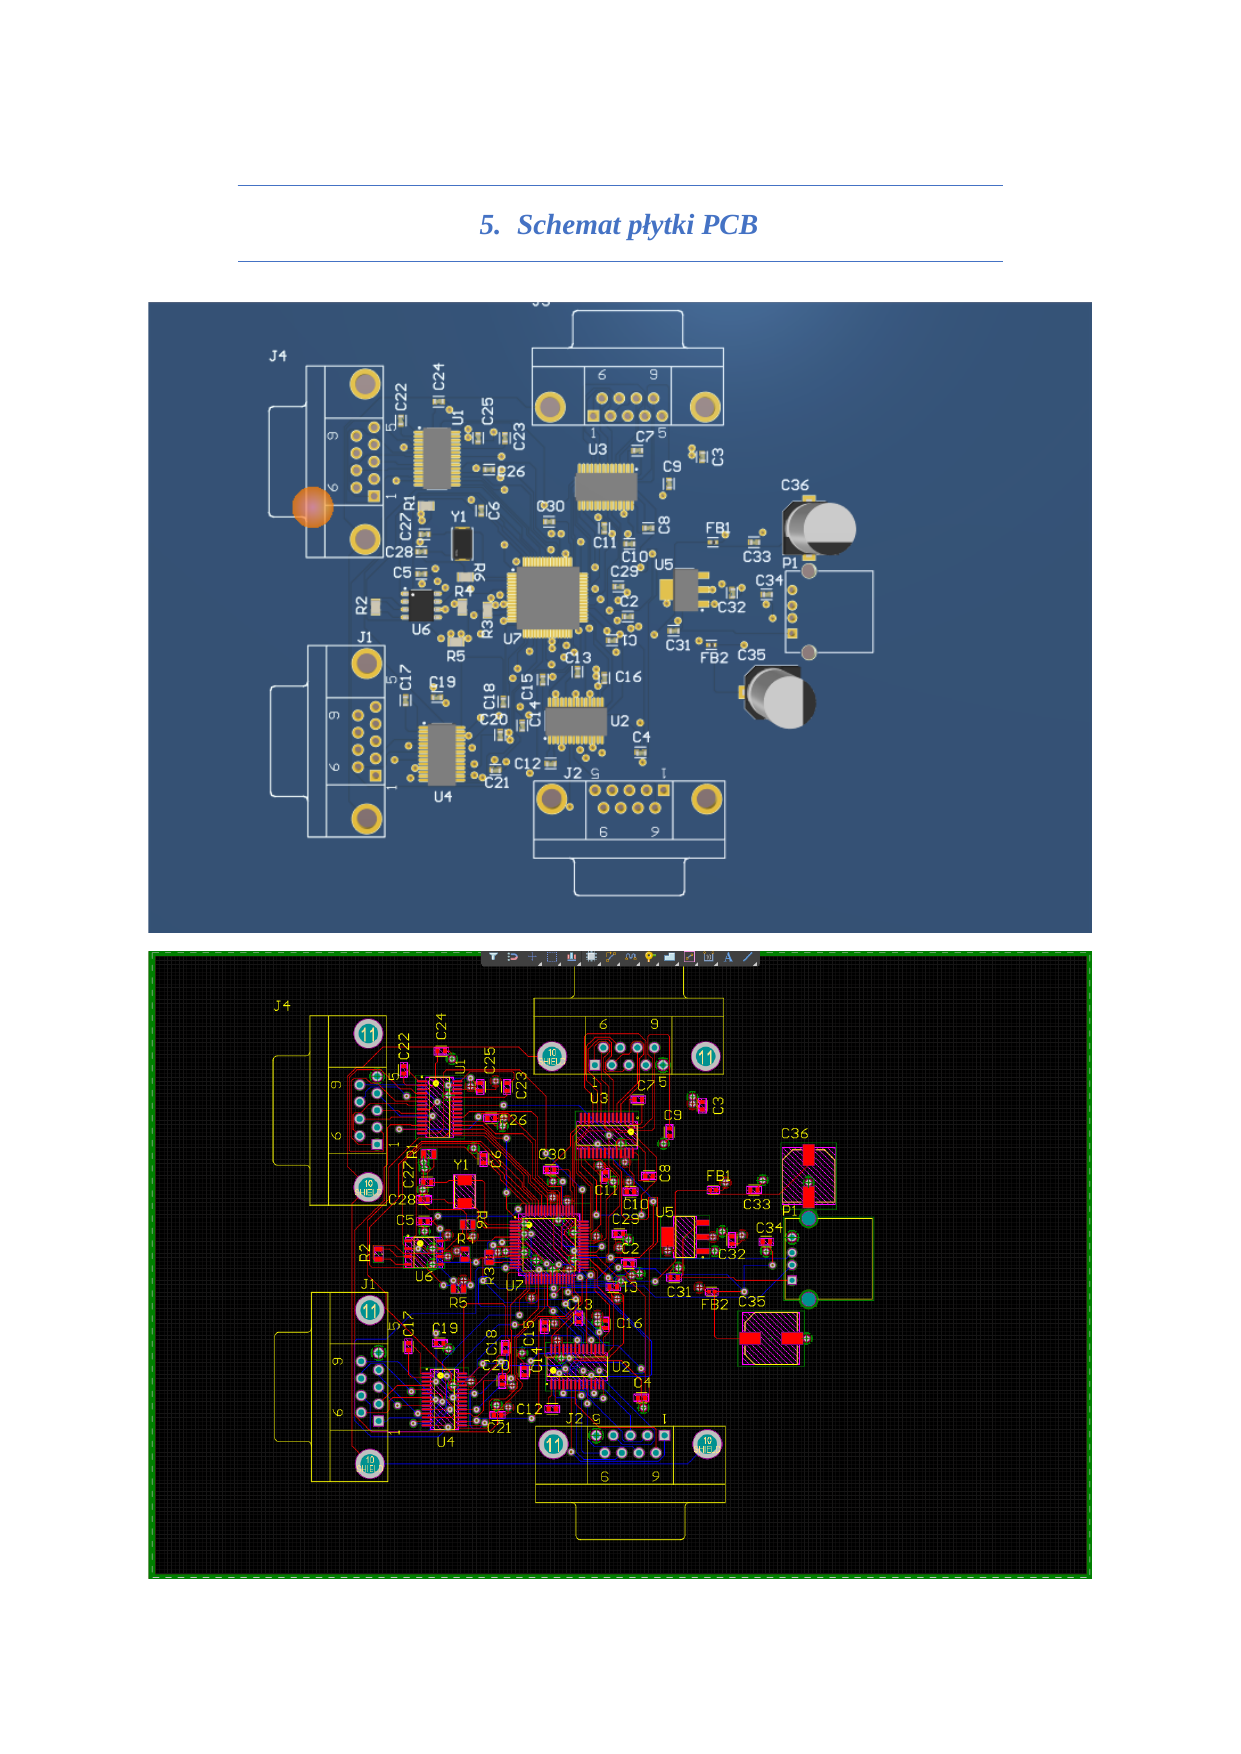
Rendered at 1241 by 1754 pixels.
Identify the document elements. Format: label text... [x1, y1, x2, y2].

picture [148, 302, 1092, 933]
list Schemat płytki PCB [238, 186, 1003, 261]
picture [148, 951, 1092, 1579]
